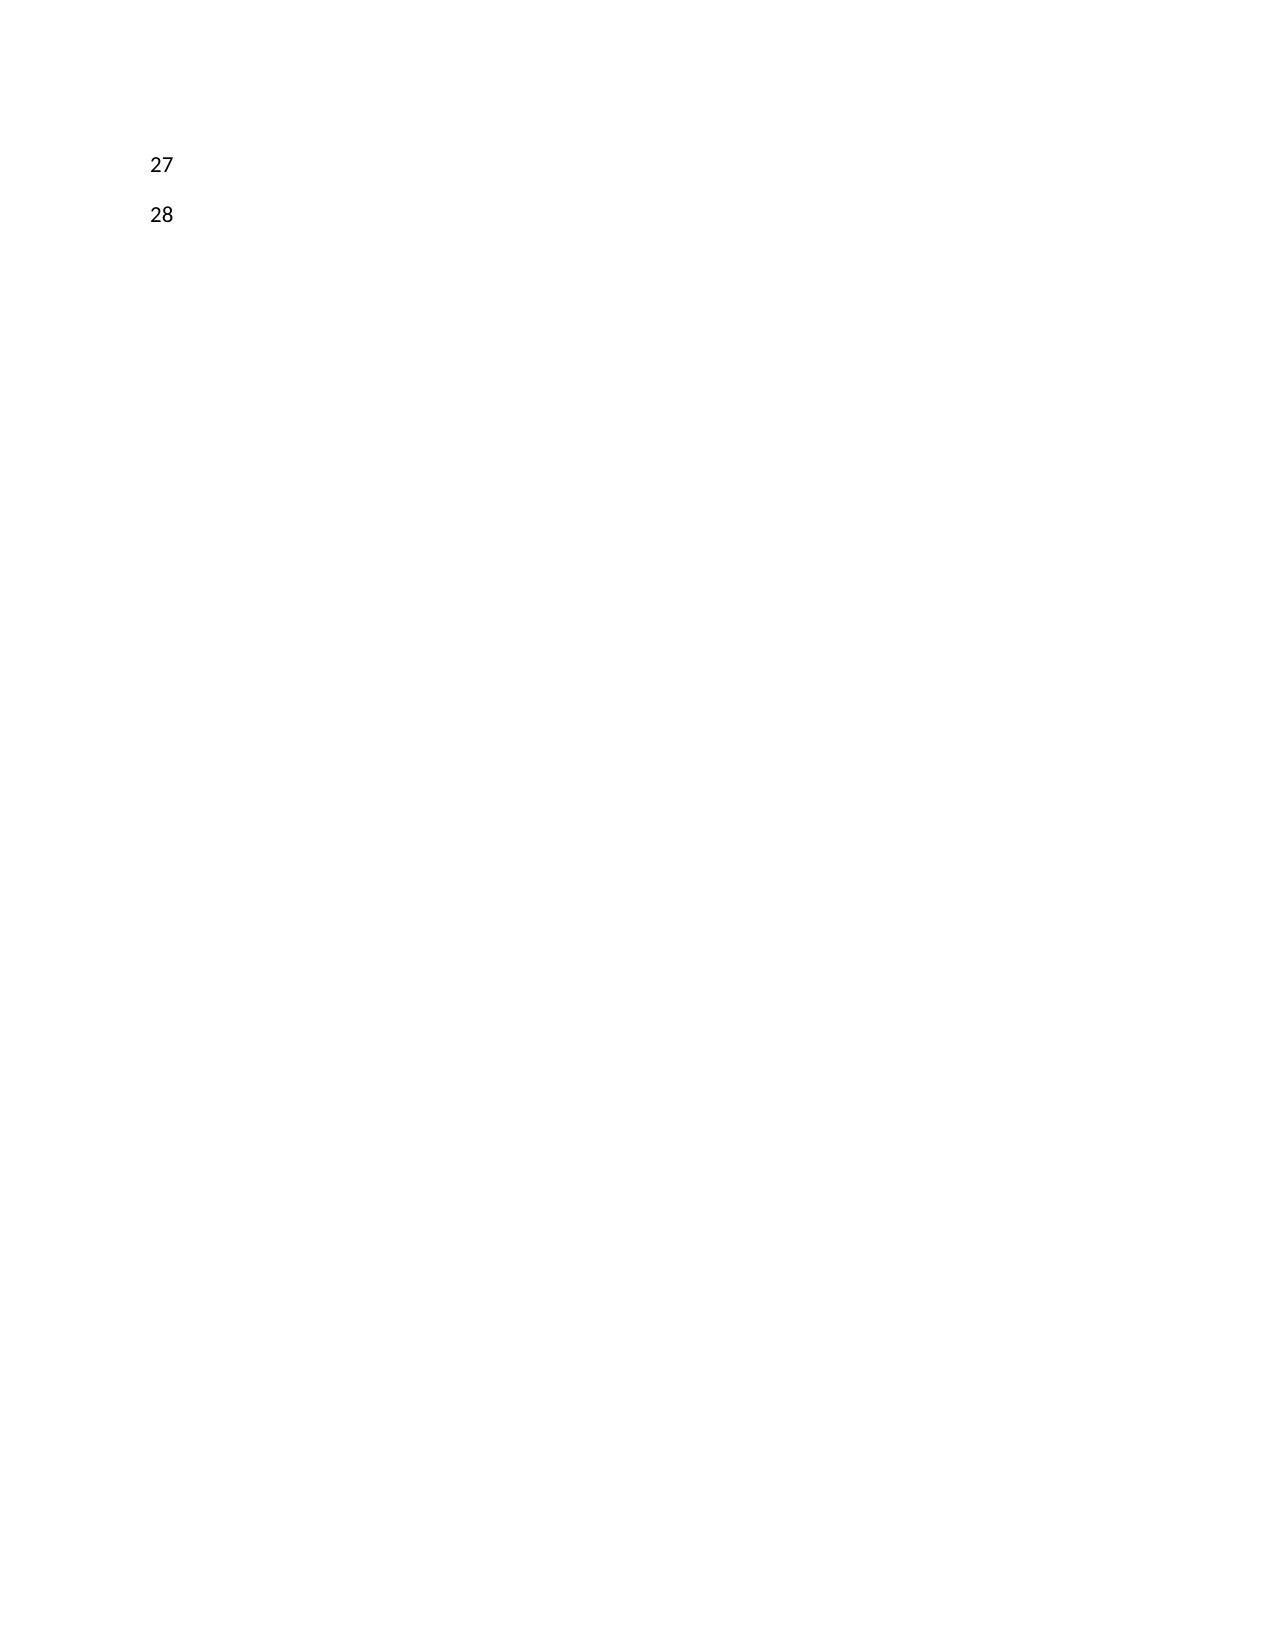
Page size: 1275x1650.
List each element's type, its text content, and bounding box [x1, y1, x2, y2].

text 28 [150, 199, 1125, 228]
text 27 [150, 150, 1125, 179]
